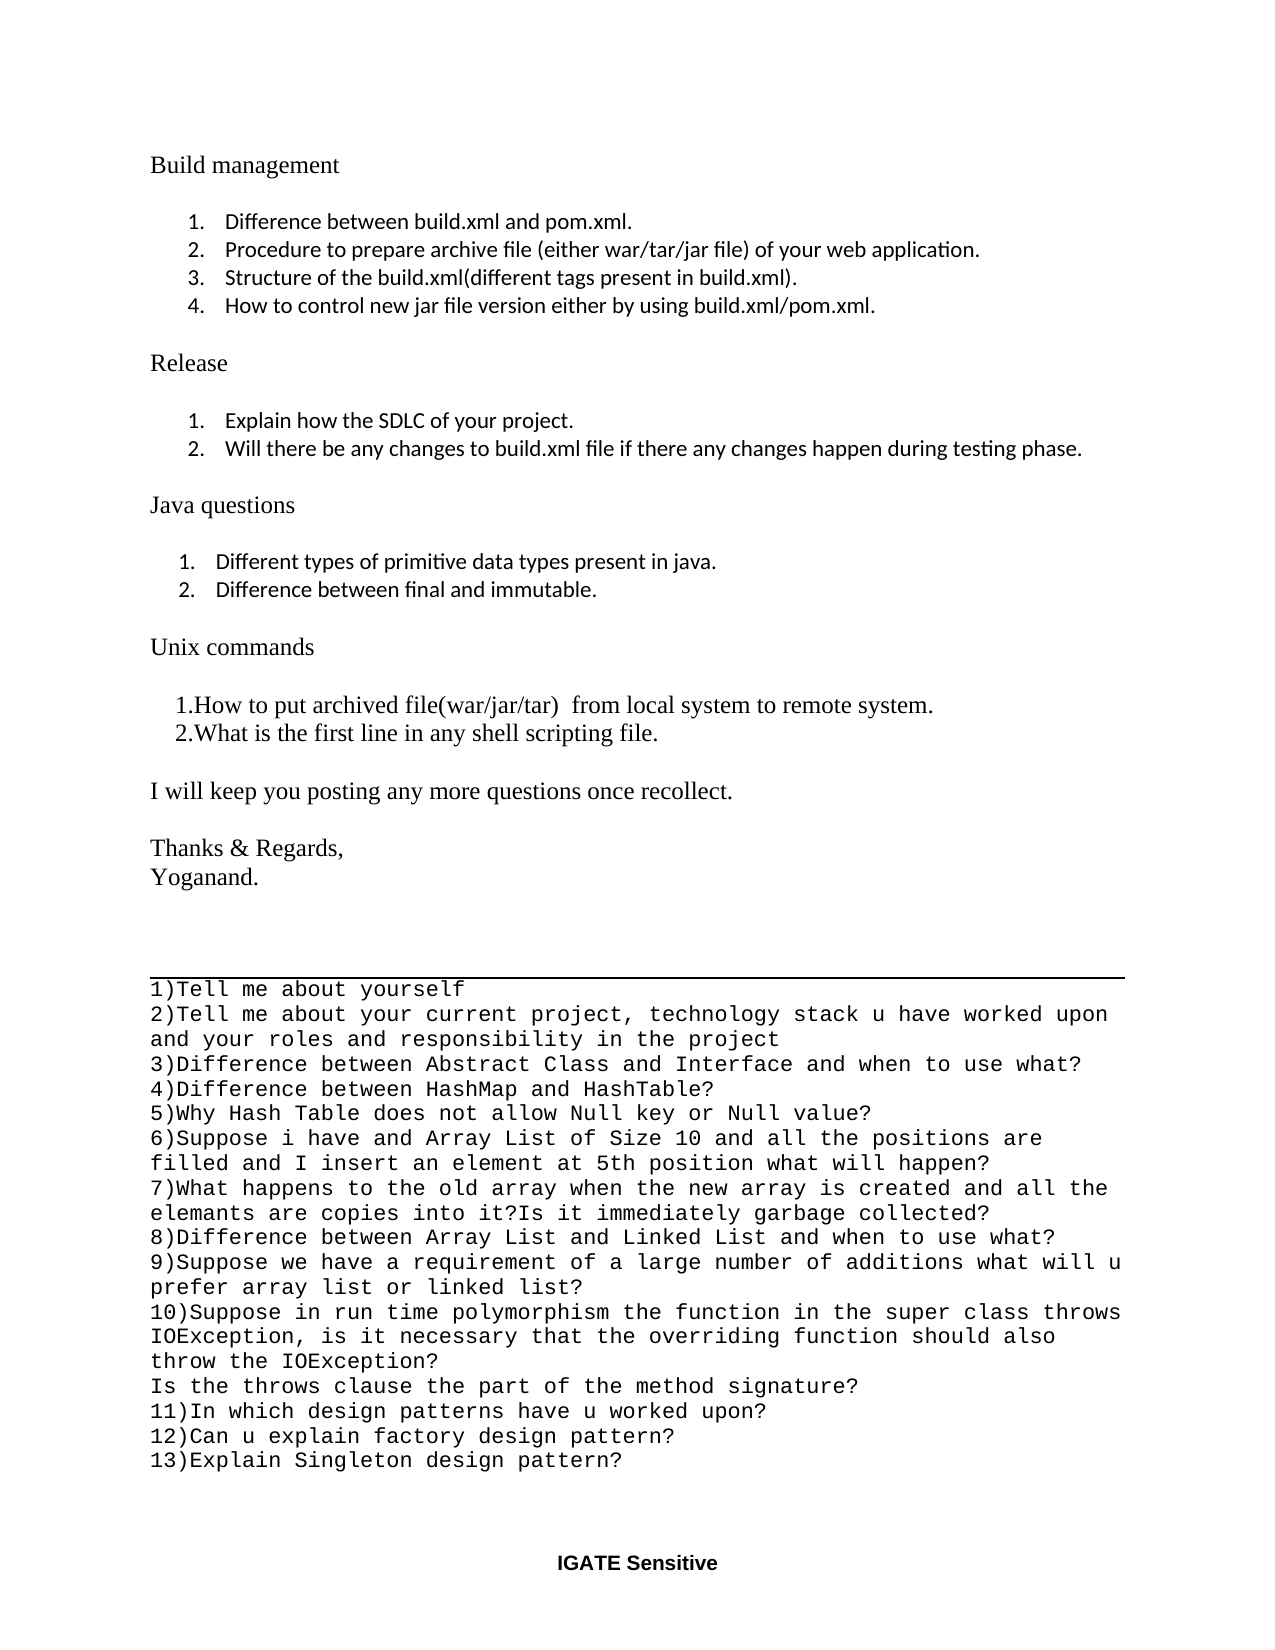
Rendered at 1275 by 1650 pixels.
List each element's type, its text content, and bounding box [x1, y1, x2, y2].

text Unix commands [150, 632, 1125, 661]
text I will keep you posting any more questions once recollect. [150, 776, 1125, 805]
list Explain how the SDLC of your project. [187, 406, 1125, 434]
text 13)Explain Singleton design pattern? [150, 1450, 1125, 1474]
text 4)Difference between HashMap and HashTable? [150, 1078, 1125, 1103]
text 2)Tell me about your current project, technology stack u have worked upon and your roles and responsibility in the project [150, 1003, 1125, 1053]
text Java questions [150, 490, 1125, 519]
text 10)Suppose in run time polymorphism the function in the super class throws IOException, is it necessary that the overriding function should also throw the IOException? [150, 1301, 1125, 1375]
text Is the throws clause the part of the method signature? [150, 1375, 1125, 1400]
text 8)Difference between Array List and Linked List and when to use what? [150, 1227, 1125, 1251]
text 9)Suppose we have a requirement of a large number of additions what will u prefer array list or linked list? [150, 1251, 1125, 1301]
text 11)In which design patterns have u worked upon? [150, 1400, 1125, 1425]
list Difference between build.xml and pom.xml. [187, 207, 1125, 236]
text Release [150, 348, 1125, 377]
text 1)Tell me about yourself [150, 979, 1125, 1003]
text 2.What is the first line in any shell scripting file. [150, 718, 1125, 747]
list Difference between final and immutable. [178, 575, 1125, 603]
list Structure of the build.xml(different tags present in build.xml). [187, 263, 1125, 292]
text 12)Can u explain factory design pattern? [150, 1425, 1125, 1450]
text 7)What happens to the old array when the new array is created and all the elemants are copies into it?Is it immediately garbage collected? [150, 1177, 1125, 1227]
list Different types of primitive data types present in java. [178, 547, 1125, 575]
list Will there be any changes to build.xml file if there any changes happen during testing phase. [187, 434, 1125, 462]
text 6)Suppose i have and Array List of Size 10 and all the positions are filled and I insert an element at 5th position what will happen? [150, 1127, 1125, 1177]
list How to control new jar file version either by using build.xml/pom.xml. [187, 292, 1125, 319]
text 3)Difference between Abstract Class and Interface and when to use what? [150, 1053, 1125, 1078]
text Build management [150, 150, 1125, 179]
text 5)Why Hash Table does not allow Null key or Null value? [150, 1103, 1125, 1127]
text Thanks & Regards, [150, 833, 1125, 862]
text Yoganand. [150, 862, 1125, 891]
list Procedure to prepare archive file (either war/tar/jar file) of your web application. [187, 236, 1125, 263]
text 1.How to put archived file(war/jar/tar) from local system to remote system. [150, 690, 1125, 718]
